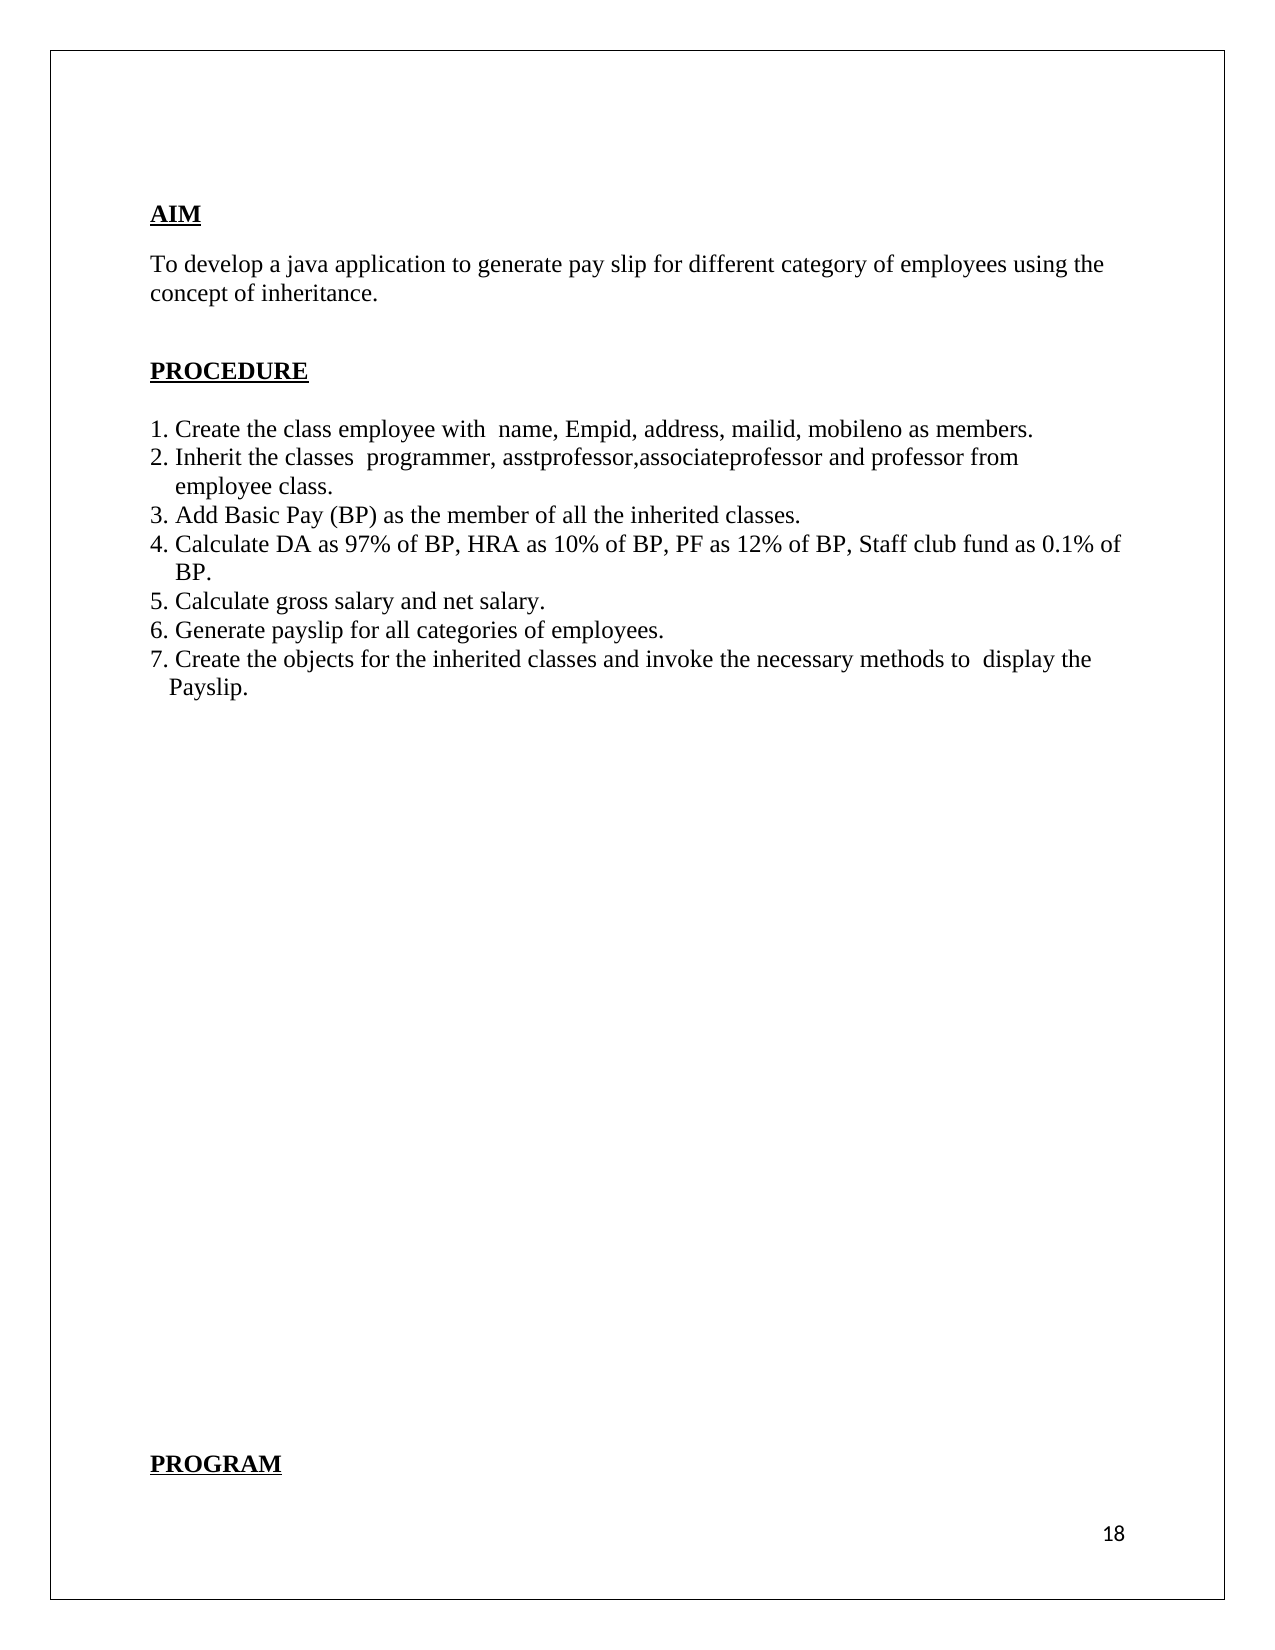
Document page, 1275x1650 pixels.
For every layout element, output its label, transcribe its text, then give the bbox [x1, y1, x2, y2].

text BP. [150, 557, 1125, 586]
text PROCEDURE [150, 356, 1125, 385]
text 3. Add Basic Pay (BP) as the member of all the inherited classes. [150, 500, 1125, 529]
text AIM [150, 199, 1125, 228]
text Payslip. [150, 672, 1125, 701]
text 2. Inherit the classes programmer, asstprofessor,associateprofessor and professor from [150, 442, 1125, 471]
text employee class. [150, 471, 1125, 500]
text PROGRAM [150, 1449, 1125, 1477]
text 1. Create the class employee with name, Empid, address, mailid, mobileno as members. [150, 414, 1125, 442]
text To develop a java application to generate pay slip for different category of employees using the concept of inheritance. [150, 249, 1125, 307]
text 6. Generate payslip for all categories of employees. [150, 615, 1125, 644]
text 7. Create the objects for the inherited classes and invoke the necessary methods to display the [150, 644, 1125, 672]
text 5. Calculate gross salary and net salary. [150, 586, 1125, 615]
text 4. Calculate DA as 97% of BP, HRA as 10% of BP, PF as 12% of BP, Staff club fund as 0.1% of [150, 529, 1125, 557]
